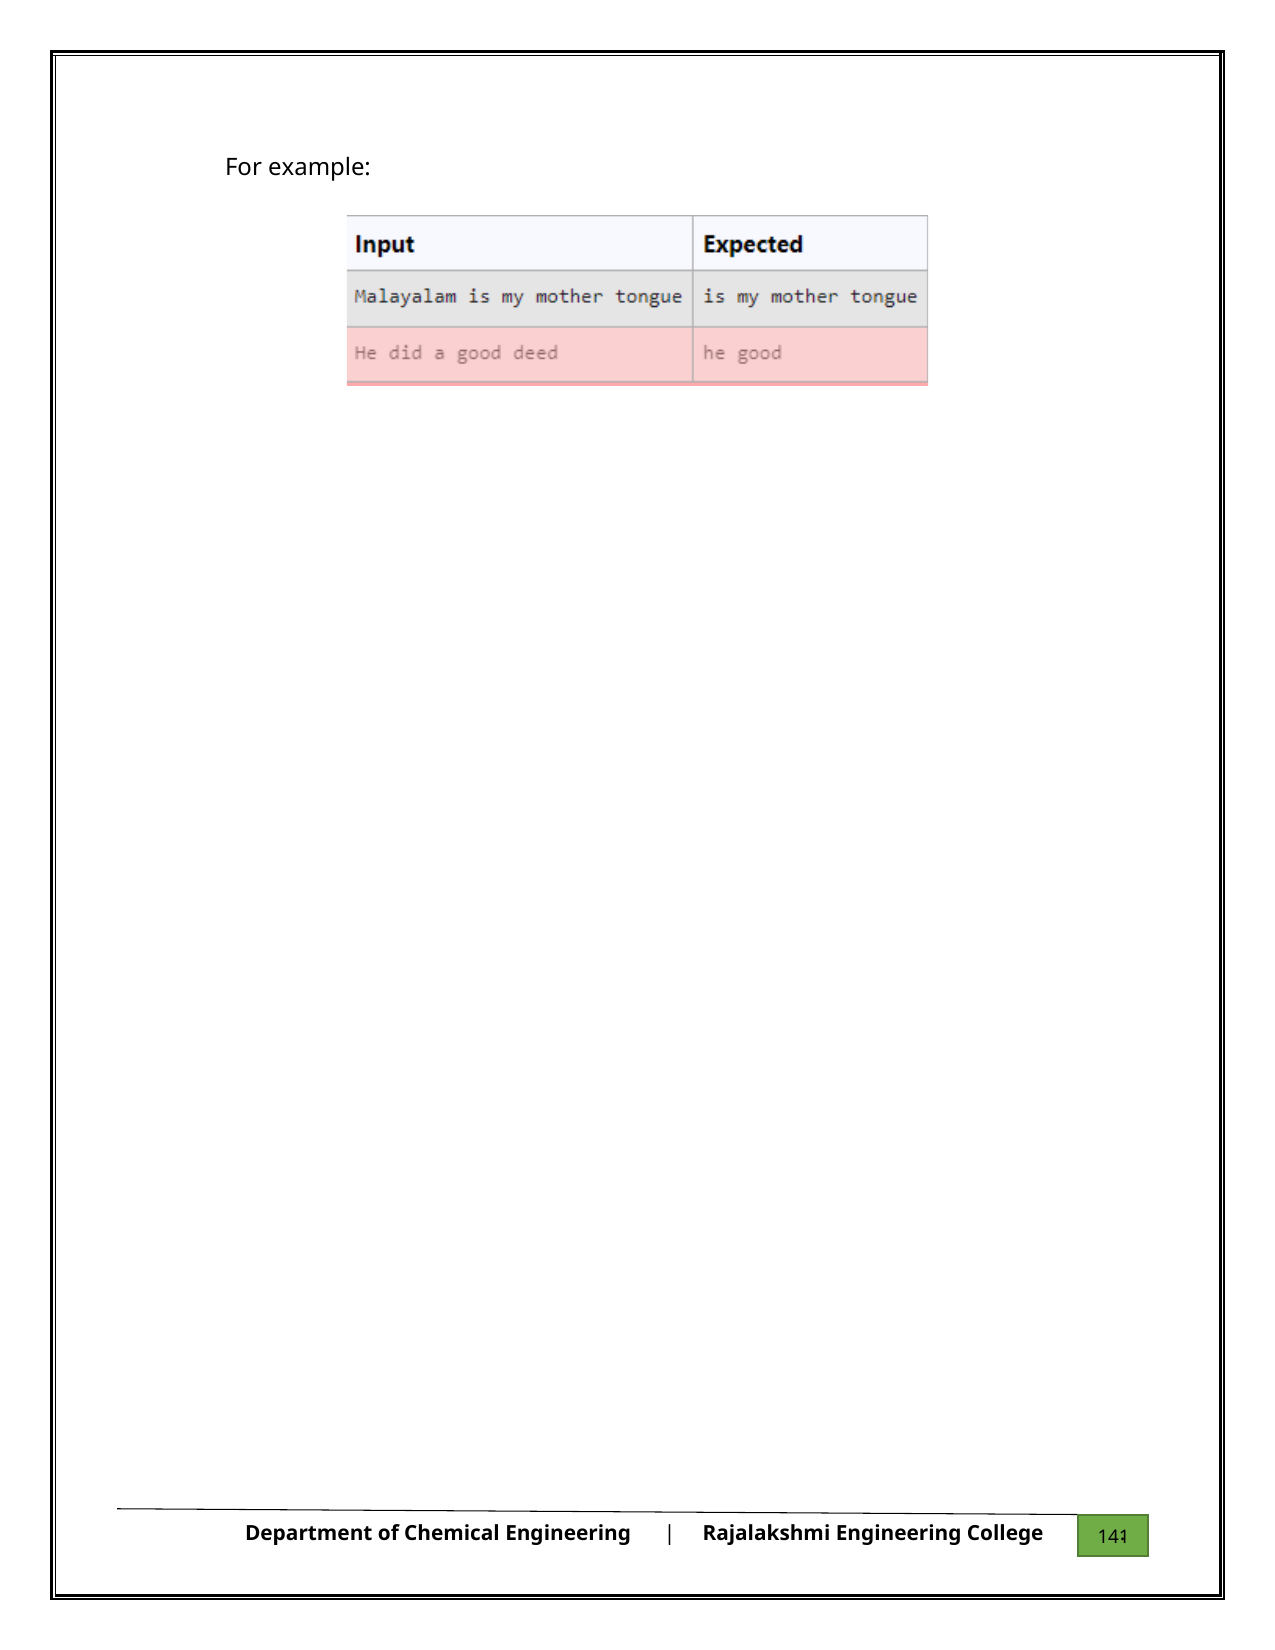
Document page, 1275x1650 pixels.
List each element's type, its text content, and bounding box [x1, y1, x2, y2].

text For example: [225, 150, 1125, 183]
picture [346, 215, 929, 386]
